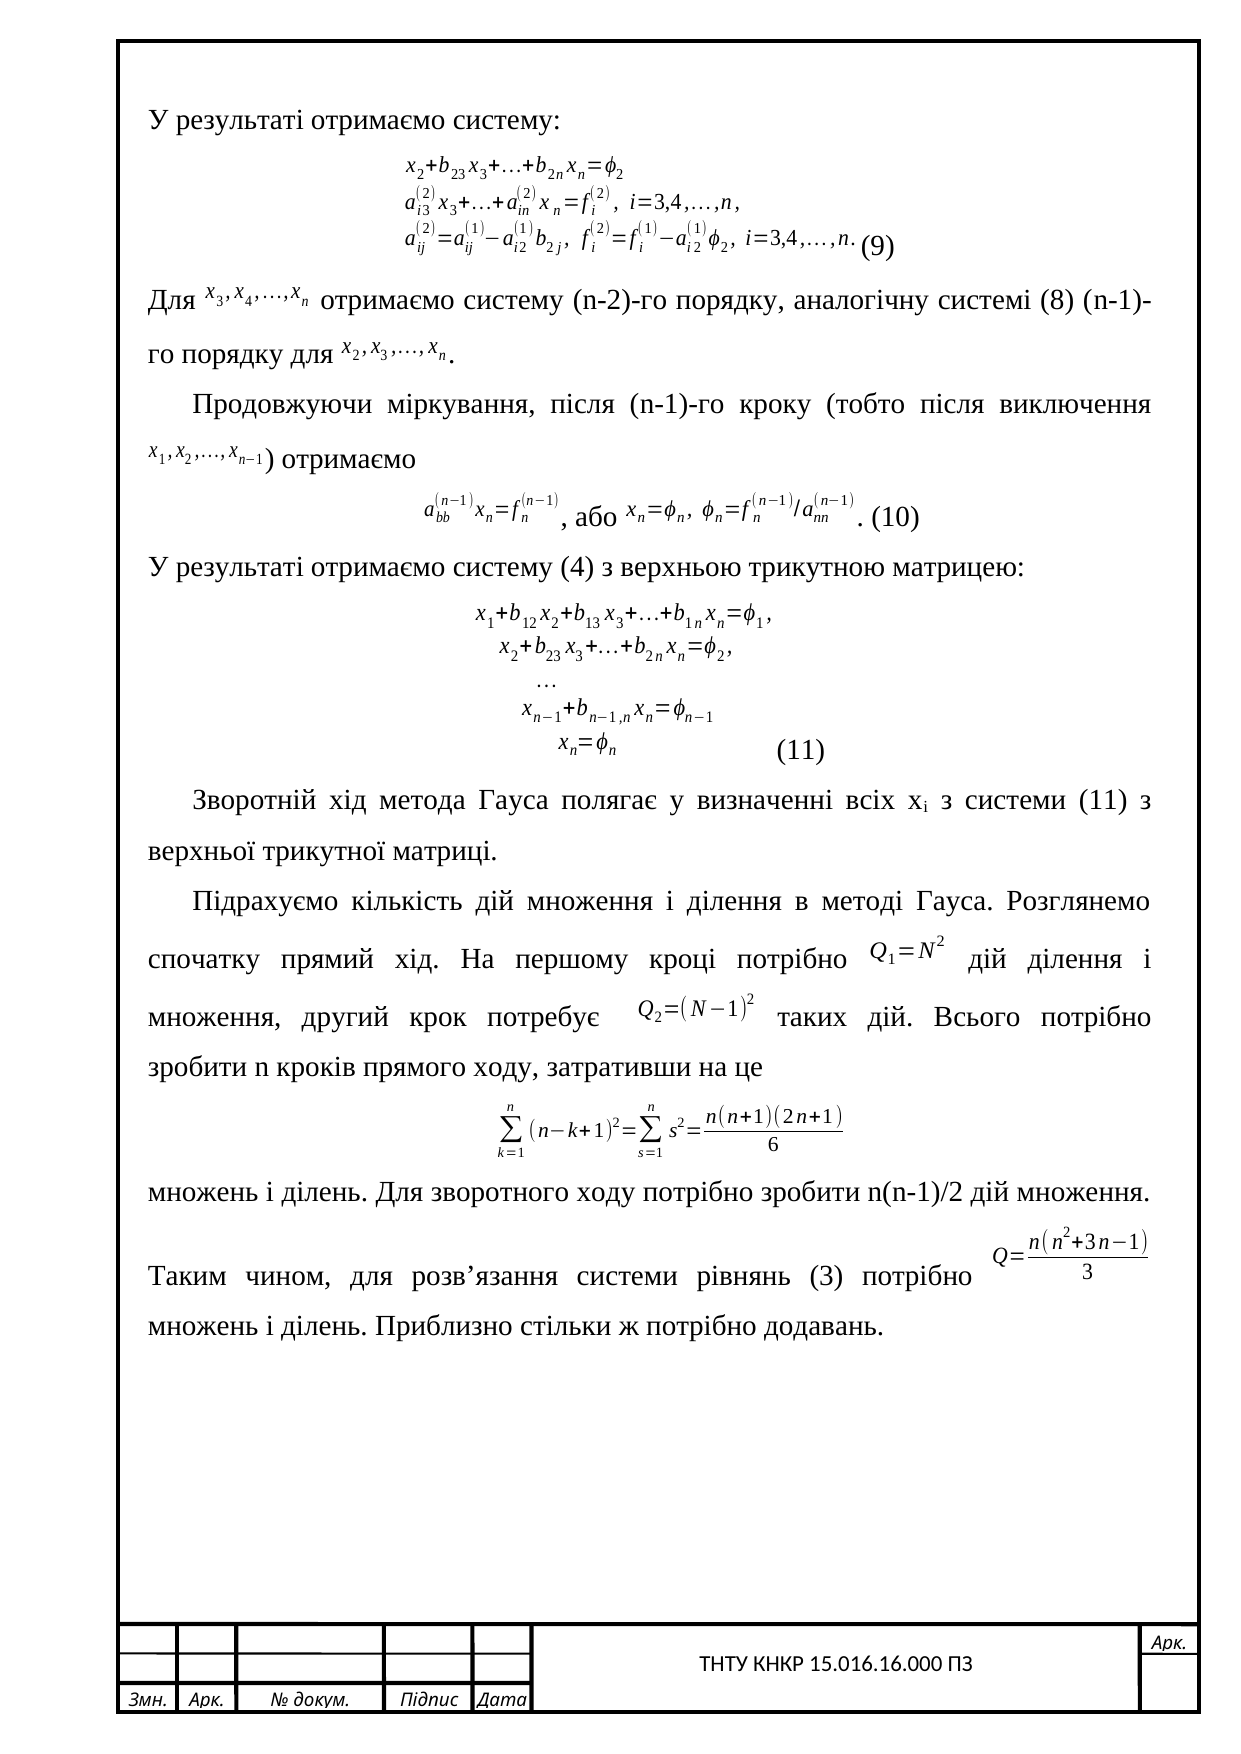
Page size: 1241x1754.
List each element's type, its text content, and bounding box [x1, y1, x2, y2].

text У результаті отримаємо систему: [148, 102, 1152, 135]
text Продовжуючи міркування, після (n-1)-го кроку (тобто після виключення ) отримаємо [148, 387, 1152, 474]
text (9) [148, 152, 1152, 262]
text Для отримаємо систему (n-2)-го порядку, аналогічну системі (8) (n-1)-го порядку для . [148, 278, 1152, 370]
text Підрахуємо кількість дій множення і ділення в методі Гауса. Розглянемо спочатку прямий хід. На першому кроці потрібно дій ділення і множення, другий крок потребує таких дій. Всього потрібно зробити n кроків прямого ходу, затративши на це [148, 883, 1152, 1083]
text , або . (10) [148, 491, 1152, 532]
text множень і ділень. Для зворотного ходу потрібно зробити n(n-1)/2 дій множення. Таким чином, для розв’язання системи рівнянь (3) потрібно множень і ділень. Приблизно стільки ж потрібно додавань. [148, 1174, 1152, 1342]
text Зворотній хід метода Гауса полягає у визначенні всіх xi з системи (11) з верхньої трикутної матриці. [148, 782, 1152, 866]
text У результаті отримаємо систему (4) з верхньою трикутною матрицею: [148, 549, 1152, 583]
text (11) [148, 599, 1152, 766]
